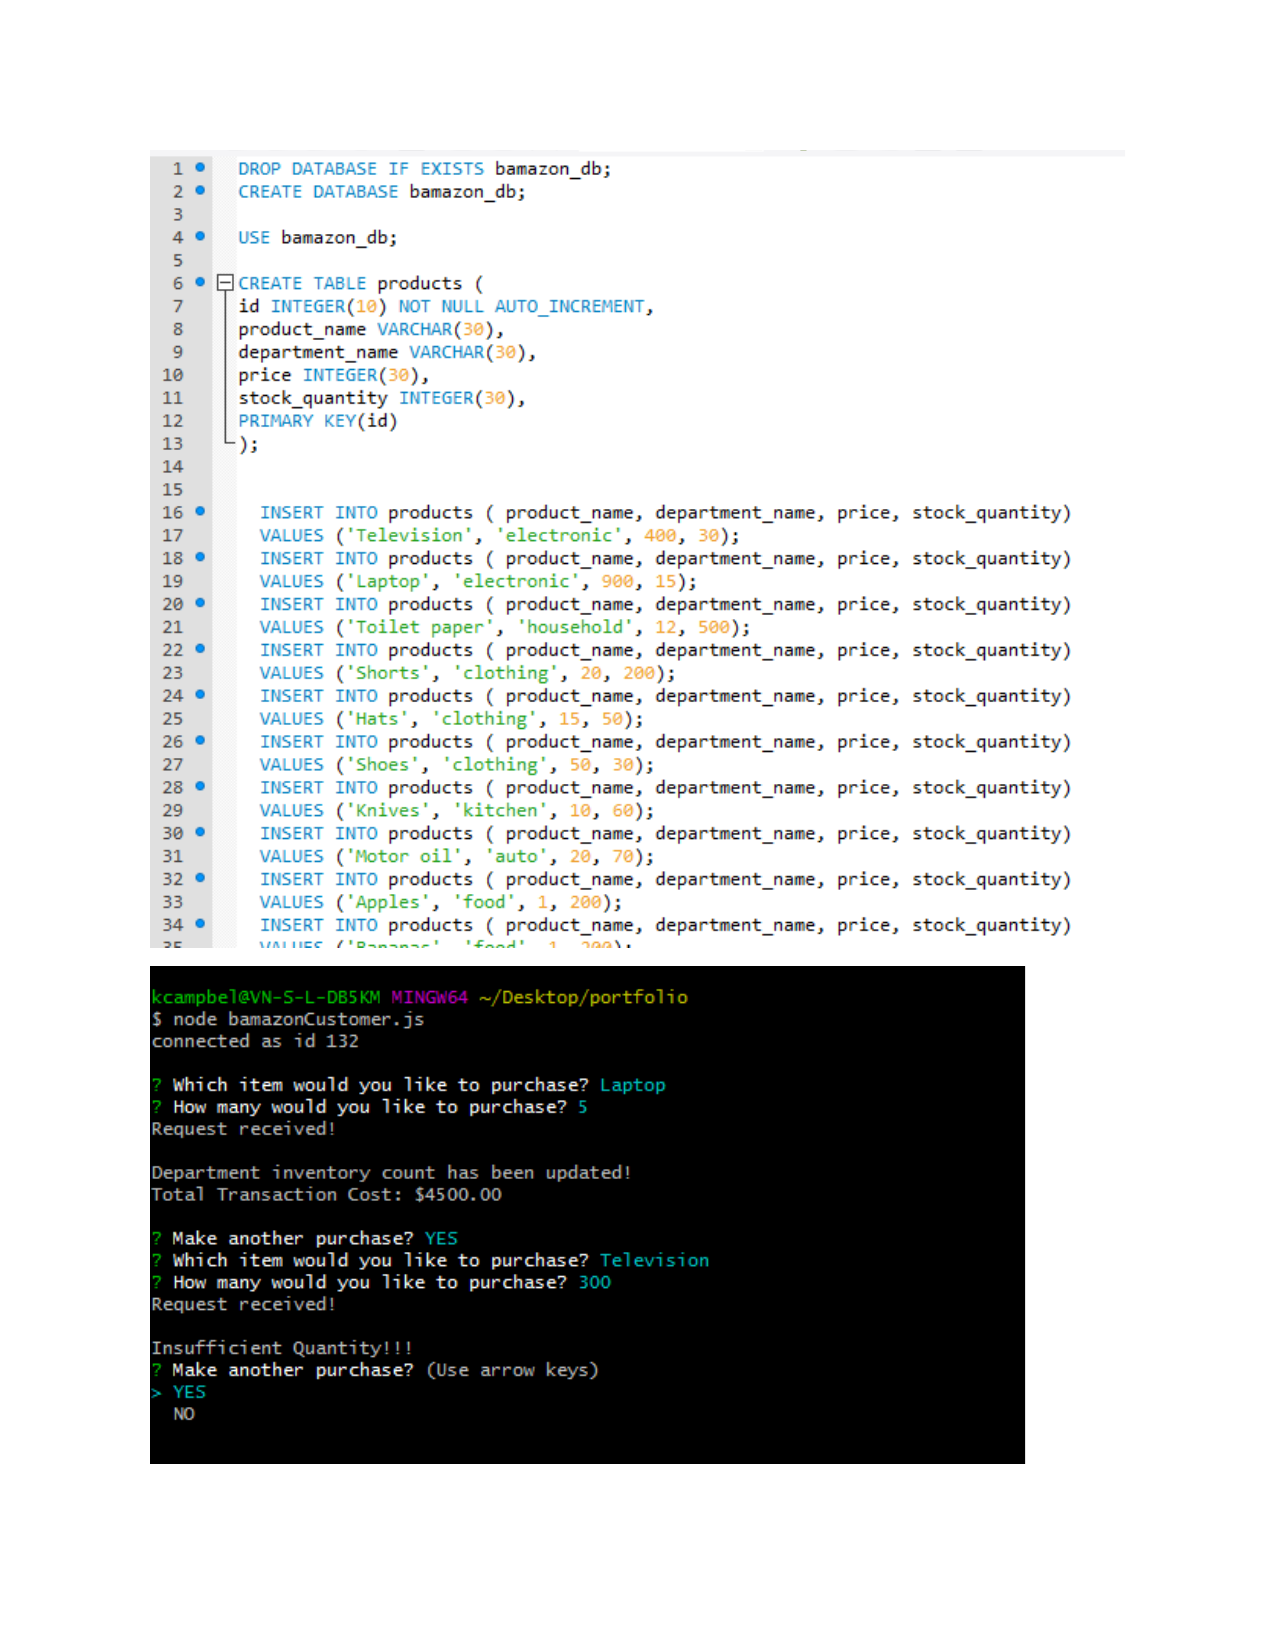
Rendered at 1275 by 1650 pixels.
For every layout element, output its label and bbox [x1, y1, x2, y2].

picture [150, 966, 1025, 1464]
picture [150, 150, 1125, 948]
